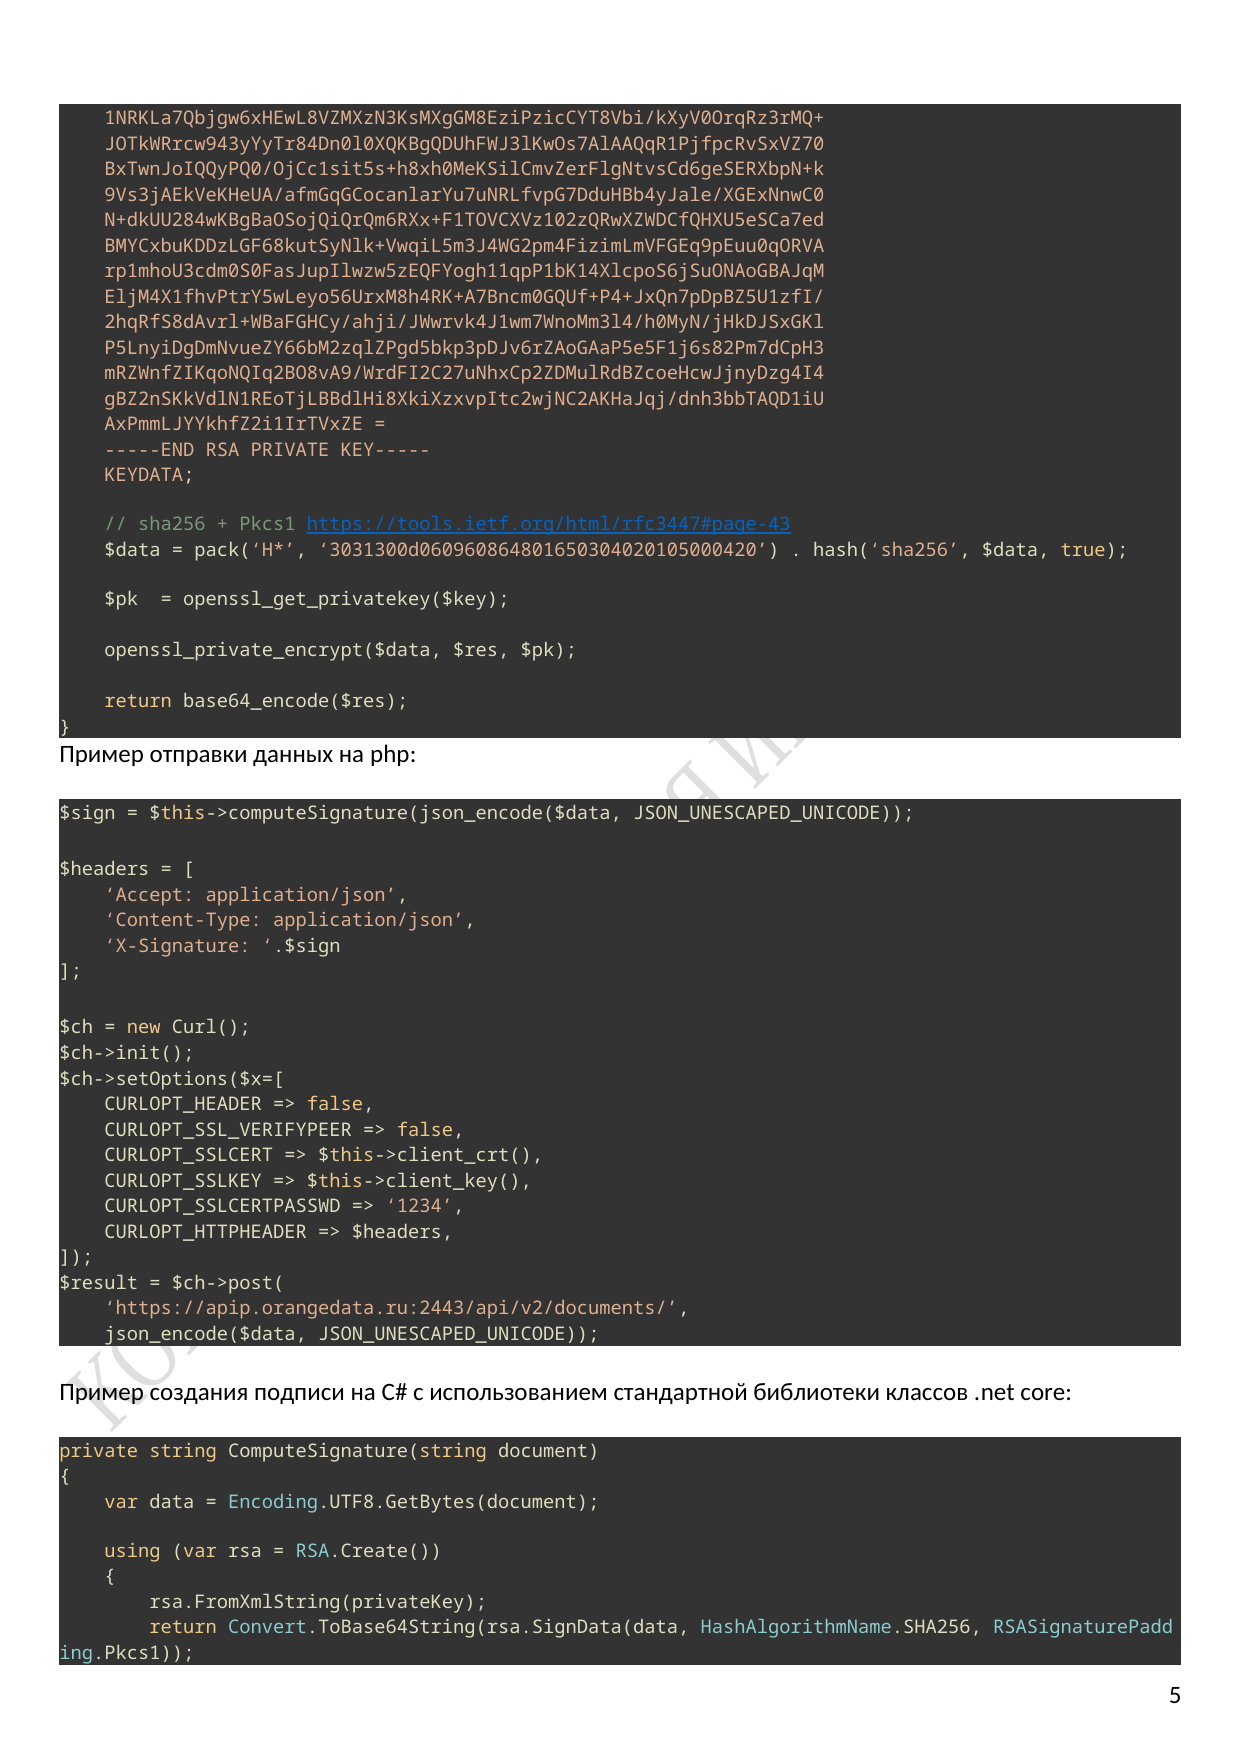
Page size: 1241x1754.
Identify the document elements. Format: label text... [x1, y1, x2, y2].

text JOTkWRrcw943yYyTr84Dn0l0XQKBgQDUhFWJ3lKwOs7AlAAQqR1PjfpcRvSxVZ70 [59, 130, 1181, 155]
text AxPmmLJYYkhfZ2i1IrTVxZE = [59, 411, 1181, 436]
text rp1mhoU3cdm0S0FasJupIlwzw5zEQFYogh11qpP1bK14XlcpoS6jSuONAoGBAJqM [59, 257, 1181, 283]
text $ch->setOptions($x=[ [59, 1065, 1181, 1090]
text BMYCxbuKDDzLGF68kutSyNlk+VwqiL5m3J4WG2pm4FizimLmVFGEq9pEuu0qORVA [59, 232, 1181, 257]
text ‘Content-Type: application/json’, [59, 907, 1181, 932]
text ‘Accept: application/json’, [59, 881, 1181, 907]
text N+dkUU284wKBgBaOSojQiQrQm6RXx+F1TOVCXVz102zQRwXZWDCfQHXU5eSCa7ed [59, 206, 1181, 232]
text 9Vs3jAEkVeKHeUA/afmGqGCocanlarYu7uNRLfvpG7DduHBb4yJale/XGExNnwC0 [59, 181, 1181, 206]
text BxTwnJoIQQyPQ0/OjCc1sit5s+h8xh0MeKSilCmvZerFlgNtvsCd6geSERXbpN+k [59, 155, 1181, 181]
text $data = pack(‘H*’, ‘3031300d060960864801650304020105000420’) . hash(‘sha256’, $data, true); [59, 536, 1181, 562]
text CURLOPT_SSLCERT => $this->client_crt(), [59, 1141, 1181, 1167]
text using (var rsa = RSA.Create()) [59, 1537, 1181, 1563]
text return base64_encode($res); [59, 687, 1181, 713]
text $ch = new Curl(); [59, 1014, 1181, 1039]
text CURLOPT_SSLCERTPASSWD => ‘1234’, [59, 1192, 1181, 1218]
text $result = $ch->post( [59, 1269, 1181, 1294]
text $sign = $this->computeSignature(json_encode($data, JSON_UNESCAPED_UNICODE)); [59, 799, 1181, 825]
text $pk = openssl_get_privatekey($key); [59, 585, 1181, 611]
text KEYDATA; [59, 462, 1181, 487]
text Пример отправки данных на php: [59, 738, 1181, 769]
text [59, 1488, 1181, 1514]
text ‘https://apip.orangedata.ru:2443/api/v2/documents/’, [59, 1294, 1181, 1320]
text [59, 1437, 1181, 1463]
text CURLOPT_HEADER => false, [59, 1090, 1181, 1116]
text ]); [59, 1243, 1181, 1269]
text 1NRKLa7Qbjgw6xHEwL8VZMXzN3KsMXgGM8EziPzicCYT8Vbi/kXyV0OrqRz3rMQ+ [59, 104, 1181, 130]
text 2hqRfS8dAvrl+WBaFGHCy/ahji/JWwrvk4J1wm7WnoMm3l4/h0MyN/jHkDJSxGKl [59, 308, 1181, 334]
text openssl_private_encrypt($data, $res, $pk); [59, 636, 1181, 662]
text } [59, 713, 1181, 738]
text { [59, 1563, 1181, 1588]
text rsa.FromXmlString(privateKey); [59, 1588, 1181, 1614]
text ‘X-Signature: ‘.$sign [59, 932, 1181, 958]
text // sha256 + Pkcs1 https://tools.ietf.org/html/rfc3447#page-43 [59, 511, 1181, 536]
text P5LnyiDgDmNvueZY66bM2zqlZPgd5bkp3pDJv6rZAoGAaP5e5F1j6s82Pm7dCpH3 [59, 334, 1181, 359]
text Пример создания подписи на C# с использованием стандартной библиотеки классов .net core: [59, 1376, 1181, 1407]
text json_encode($data, JSON_UNESCAPED_UNICODE)); [59, 1320, 1181, 1346]
text CURLOPT_SSLKEY => $this->client_key(), [59, 1167, 1181, 1192]
text CURLOPT_SSL_VERIFYPEER => false, [59, 1116, 1181, 1141]
text -----END RSA PRIVATE KEY----- [59, 436, 1181, 462]
text $headers = [ [59, 856, 1181, 881]
text ]; [59, 958, 1181, 983]
text { [59, 1463, 1181, 1488]
text CURLOPT_HTTPHEADER => $headers, [59, 1218, 1181, 1243]
text EljM4X1fhvPtrY5wLeyo56UrxM8h4RK+A7Bncm0GQUf+P4+JxQn7pDpBZ5U1zfI/ [59, 283, 1181, 308]
text gBZ2nSKkVdlN1REoTjLBBdlHi8XkiXzxvpItc2wjNC2AKHaJqj/dnh3bbTAQD1iU [59, 385, 1181, 411]
text mRZWnfZIKqoNQIq2BO8vA9/WrdFI2C27uNhxCp2ZDMulRdBZcoeHcwJjnyDzg4I4 [59, 359, 1181, 385]
text $ch->init(); [59, 1039, 1181, 1065]
text return Convert.ToBase64String(rsa.SignData(data, HashAlgorithmName.SHA256, RSASignaturePadding.Pkcs1)); [59, 1614, 1181, 1665]
